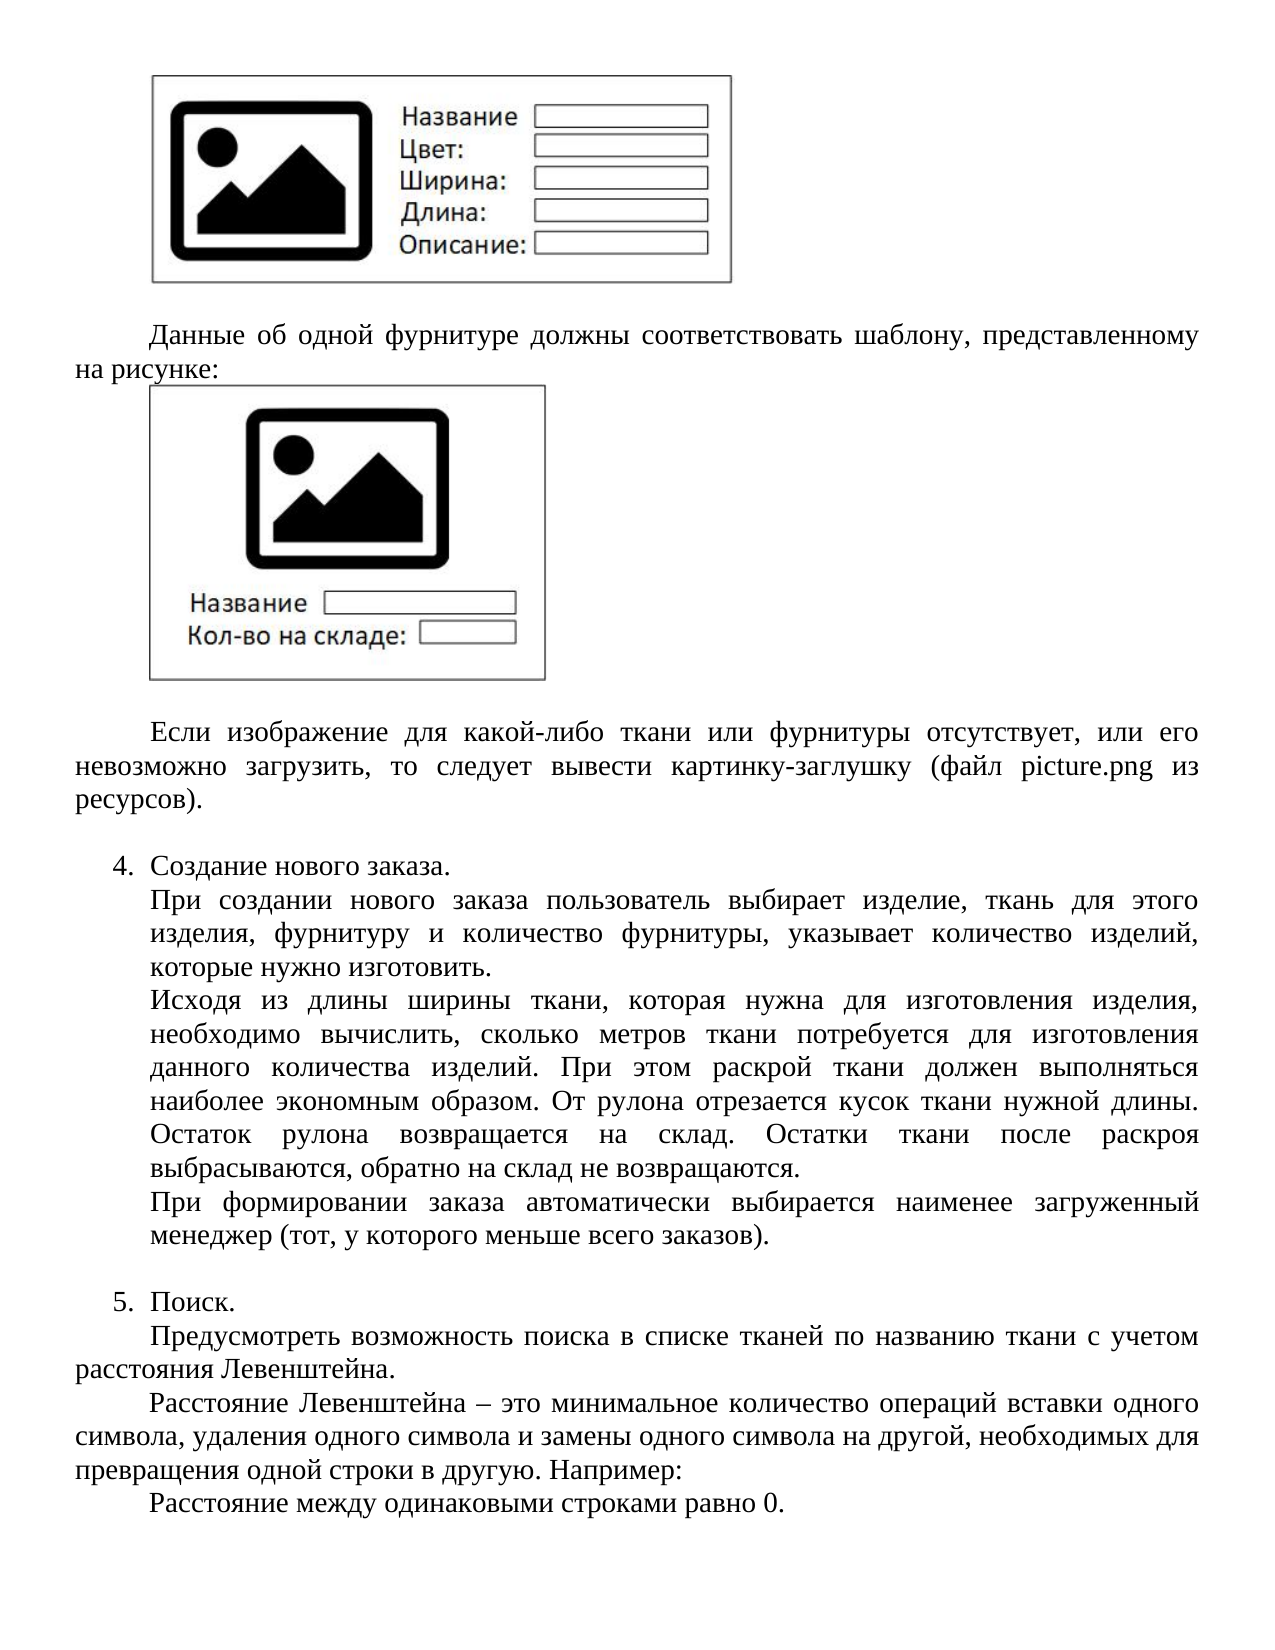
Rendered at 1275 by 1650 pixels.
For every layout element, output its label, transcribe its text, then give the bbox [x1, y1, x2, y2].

list Поиск. [112, 1284, 1200, 1318]
text Исходя из длины ширины ткани, которая нужна для изготовления изделия, необходимо вычислить, сколько метров ткани потребуется для изготовления данного количества изделий. При этом раскрой ткани должен выполняться наиболее экономным образом. От рулона отрезается кусок ткани нужной длины. Остаток рулона возвращается на склад. Остатки ткани после раскроя выбрасываются, обратно на склад не возвращаются. [150, 982, 1200, 1184]
text Данные об одной фурнитуре должны соответствовать шаблону, представленному на рисунке: [75, 317, 1200, 384]
picture [148, 384, 547, 681]
text При создании нового заказа пользователь выбирает изделие, ткань для этого изделия, фурнитуру и количество фурнитуры, указывает количество изделий, которые нужно изготовить. [150, 882, 1200, 982]
text При формировании заказа автоматически выбирается наименее загруженный менеджер (тот, у которого меньше всего заказов). [150, 1184, 1200, 1251]
text Если изображение для какой-либо ткани или фурнитуры отсутствует, или его невозможно загрузить, то следует вывести картинку-заглушку (файл picture.png из ресурсов). [75, 714, 1200, 815]
text Предусмотреть возможность поиска в списке тканей по названию ткани с учетом расстояния Левенштейна. [75, 1318, 1200, 1385]
list Создание нового заказа. [112, 848, 1200, 882]
text Расстояние между одинаковыми строками равно 0. [75, 1486, 1200, 1519]
picture [148, 75, 735, 284]
text Расстояние Левенштейна – это минимальное количество операций вставки одного символа, удаления одного символа и замены одного символа на другой, необходимых для превращения одной строки в другую. Например: [75, 1385, 1200, 1486]
